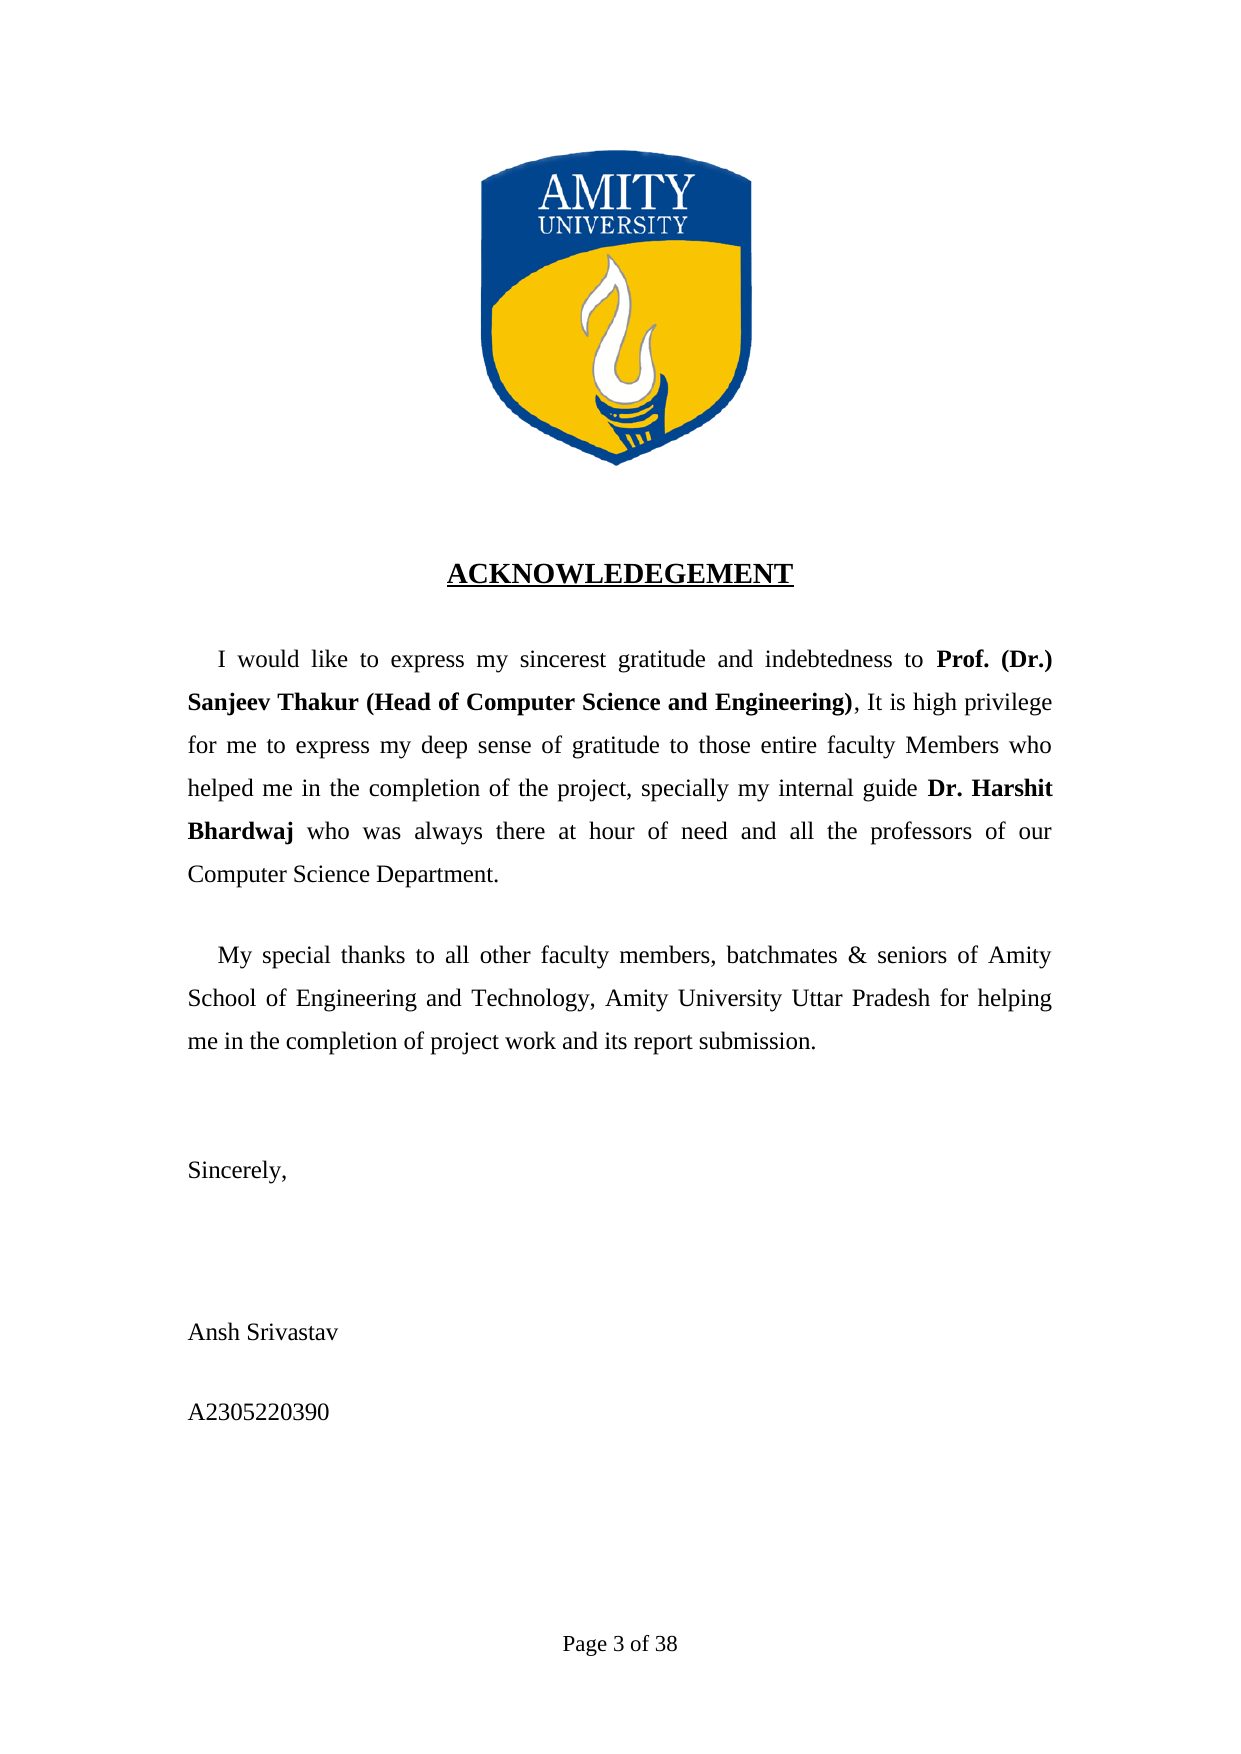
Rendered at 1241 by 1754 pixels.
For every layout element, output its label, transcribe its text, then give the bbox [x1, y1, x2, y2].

text I would like to express my sincerest gratitude and indebtedness to Prof. (Dr.) Sanjeev Thakur (Head of Computer Science and Engineering), It is high privilege for me to express my deep sense of gratitude to those entire faculty Members who helped me in the completion of the project, specially my internal guide Dr. Harshit Bhardwaj who was always there at hour of need and all the professors of our Computer Science Department. [187, 644, 1053, 888]
text Sincerely, [187, 1156, 1053, 1184]
text My special thanks to all other faculty members, batchmates & seniors of Amity School of Engineering and Technology, Amity University Uttar Pradesh for helping me in the completion of project work and its report submission. [187, 940, 1053, 1055]
picture [480, 150, 760, 473]
text A2305220390 [187, 1397, 1053, 1426]
title ACKNOWLEDEGEMENT [187, 556, 1053, 590]
text Ansh Srivastav [187, 1317, 1053, 1346]
